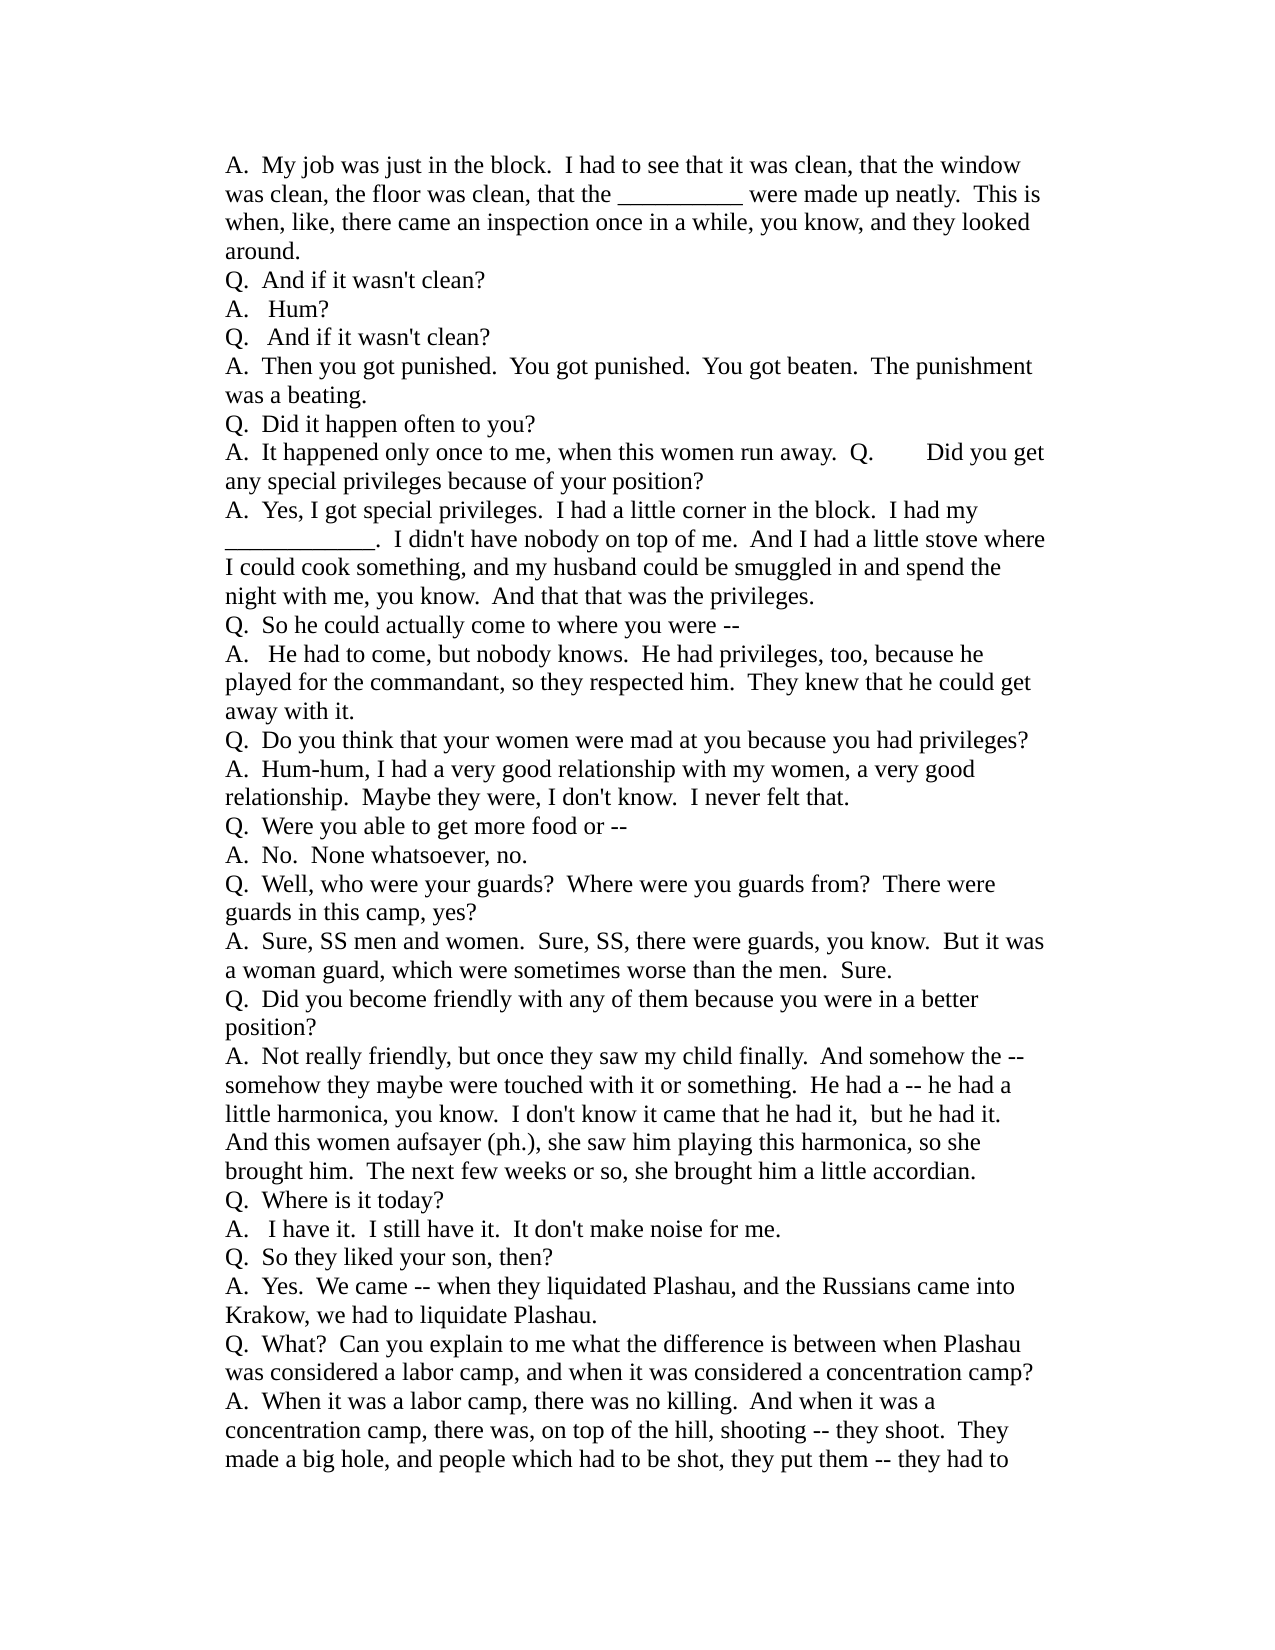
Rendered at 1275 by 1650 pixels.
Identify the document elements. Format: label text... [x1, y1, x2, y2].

text Q. What? Can you explain to me what the difference is between when Plashau was considered a labor camp, and when it was considered a concentration camp? [225, 1386, 1050, 1444]
text Q. Where is it today? [225, 1242, 1050, 1271]
text Q. Do you think that your women were mad at you because you had privileges? [225, 782, 1050, 811]
text Q. And if it wasn't clean? [225, 322, 1050, 351]
text Q. Well, who were your guards? Where were you guards from? There were guards in this camp, yes? [225, 926, 1050, 984]
text A. I have it. I still have it. It don't make noise for me. [225, 1271, 1050, 1300]
text A. Yes. We came -- when they liquidated Plashau, and the Russians came into Krakow, we had to liquidate Plashau. [225, 1329, 1050, 1386]
text A. He had to come, but nobody knows. He had privileges, too, because he played for the commandant, so they respected him. They knew that he could get away with it. [225, 696, 1050, 782]
text Q. So he could actually come to where you were -- [225, 667, 1050, 696]
text A. Sure, SS men and women. Sure, SS, there were guards, you know. But it was a woman guard, which were sometimes worse than the men. Sure. [225, 984, 1050, 1041]
text A. My job was just in the block. I had to see that it was clean, that the window was clean, the floor was clean, that the __________ were made up neatly. This is when, like, there came an inspection once in a while, you know, and they looked around. [225, 207, 1050, 322]
text Q. Was your work set in the camp taking care -- or did you go on a work assignment, or your job was just in the -- [225, 150, 1050, 207]
text Q. Did it happen often to you? [225, 466, 1050, 495]
text Q. So they liked your son, then? [225, 1300, 1050, 1329]
text Q. Were you able to get more food or -- [225, 869, 1050, 897]
text Q. Did you become friendly with any of them because you were in a better position? [225, 1041, 1050, 1099]
text A. No. None whatsoever, no. [225, 897, 1050, 926]
text A. Then you got punished. You got punished. You got beaten. The punishment was a beating. [225, 409, 1050, 466]
text A. It happened only once to me, when this women run away. Q. Did you get any special privileges because of your position? [225, 495, 1050, 552]
text Q. And if it wasn't clean? [225, 380, 1050, 409]
text A. Hum-hum, I had a very good relationship with my women, a very good relationship. Maybe they were, I don't know. I never felt that. [225, 811, 1050, 869]
text A. Not really friendly, but once they saw my child finally. And somehow the -- somehow they maybe were touched with it or something. He had a -- he had a little harmonica, you know. I don't know it came that he had it, but he had it. And this women aufsayer (ph.), she saw him playing this harmonica, so she brought him. The next few weeks or so, she brought him a little accordian. [225, 1099, 1050, 1242]
text A. Hum? [225, 351, 1050, 380]
text A. Yes, I got special privileges. I had a little corner in the block. I had my ____________. I didn't have nobody on top of me. And I had a little stove where I could cook something, and my husband could be smuggled in and spend the night with me, you know. And that that was the privileges. [225, 552, 1050, 667]
